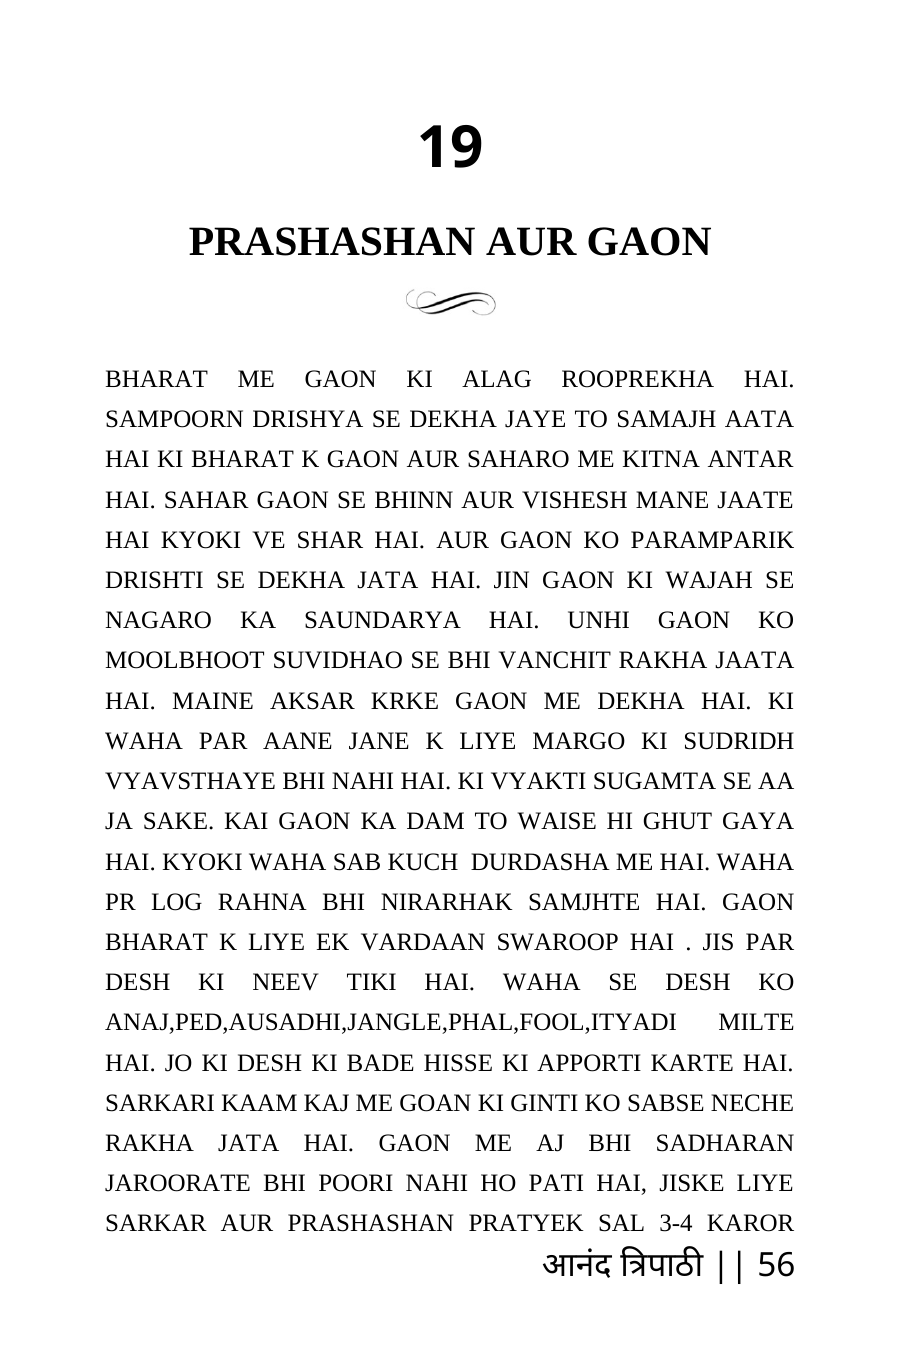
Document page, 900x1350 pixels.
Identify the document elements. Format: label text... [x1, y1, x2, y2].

text 19 [105, 105, 795, 184]
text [105, 364, 795, 1237]
picture [391, 276, 509, 328]
subtitle PRASHASHAN AUR GAON [105, 216, 795, 264]
